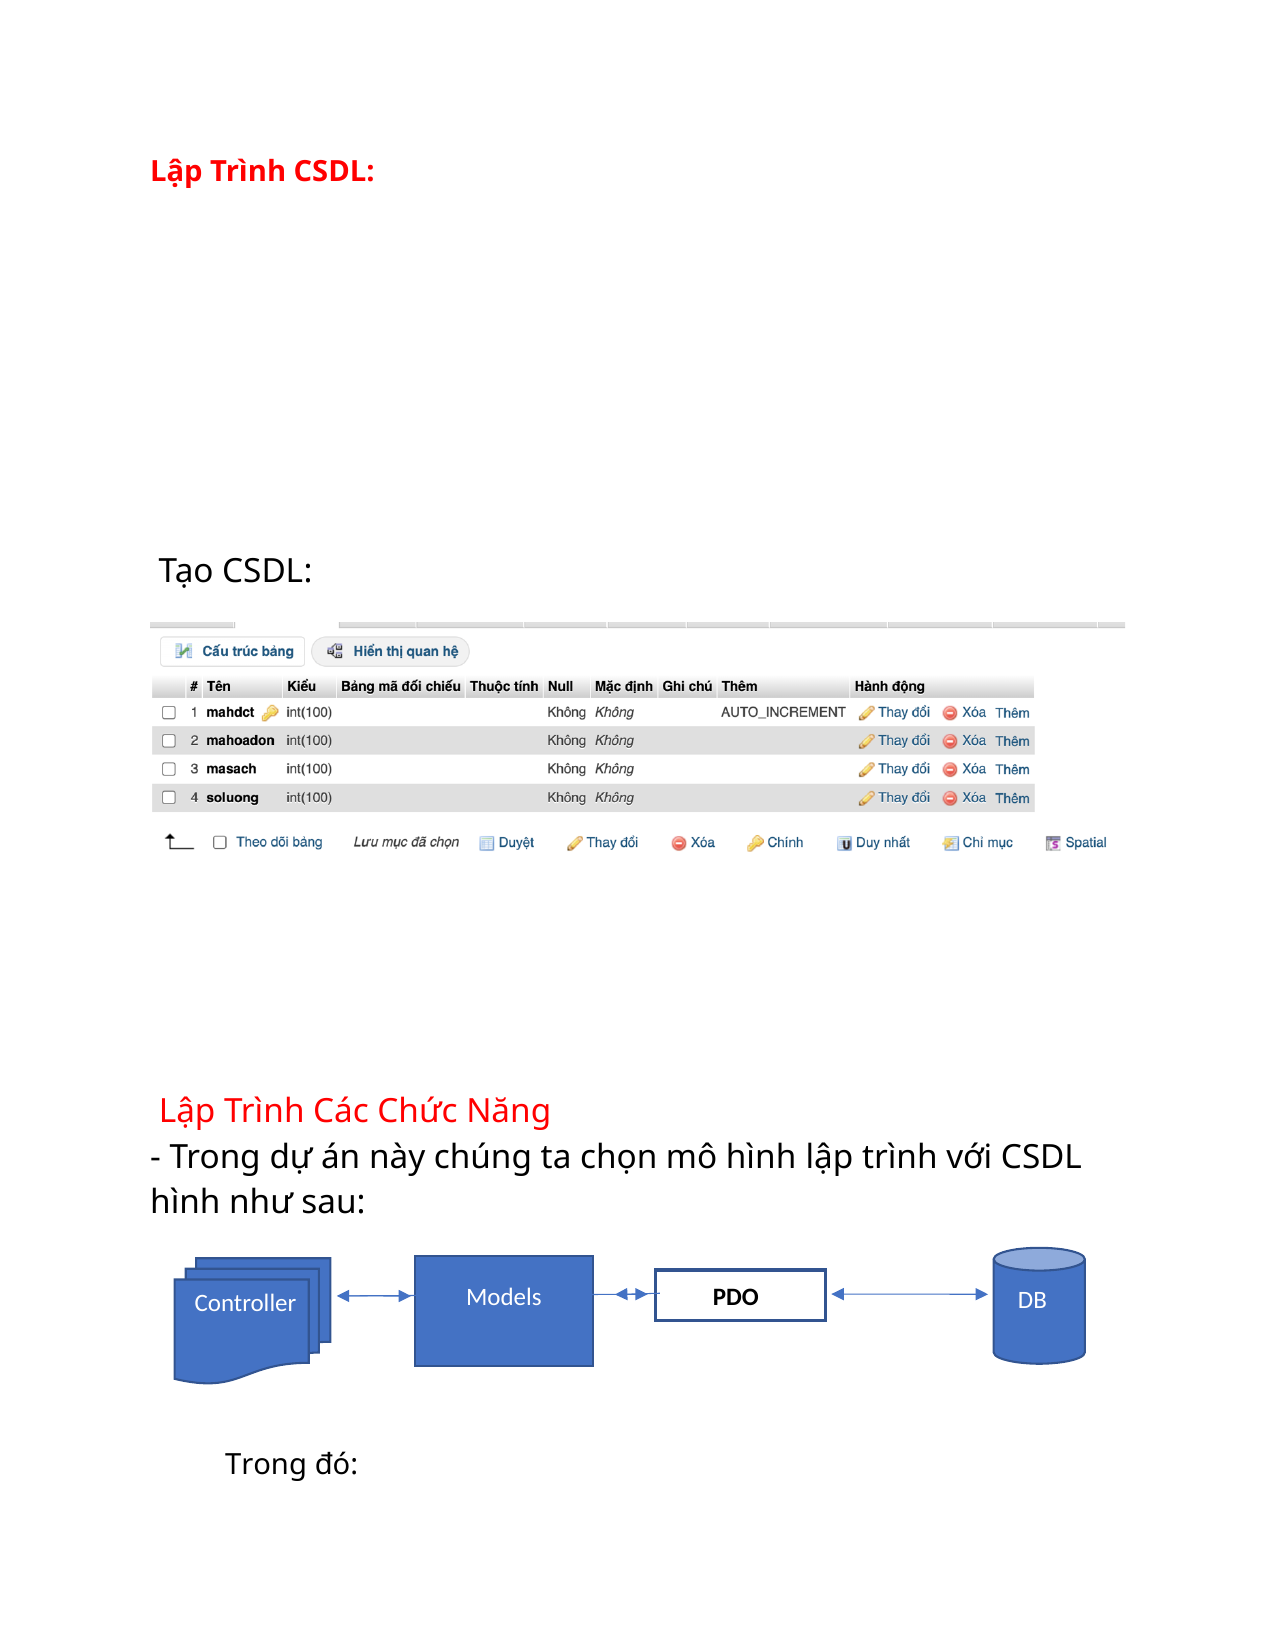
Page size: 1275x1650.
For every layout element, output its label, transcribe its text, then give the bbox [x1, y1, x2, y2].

text - Trong dự án này chúng ta chọn mô hình lập trình với CSDL hình như sau: [150, 1132, 1125, 1223]
picture [150, 622, 1125, 860]
text Tạo CSDL: [150, 547, 1125, 592]
list Trong đó: [225, 1443, 1125, 1483]
text Lập Trình CSDL: [150, 150, 1125, 190]
text Lập Trình Các Chức Năng [150, 1087, 1125, 1132]
